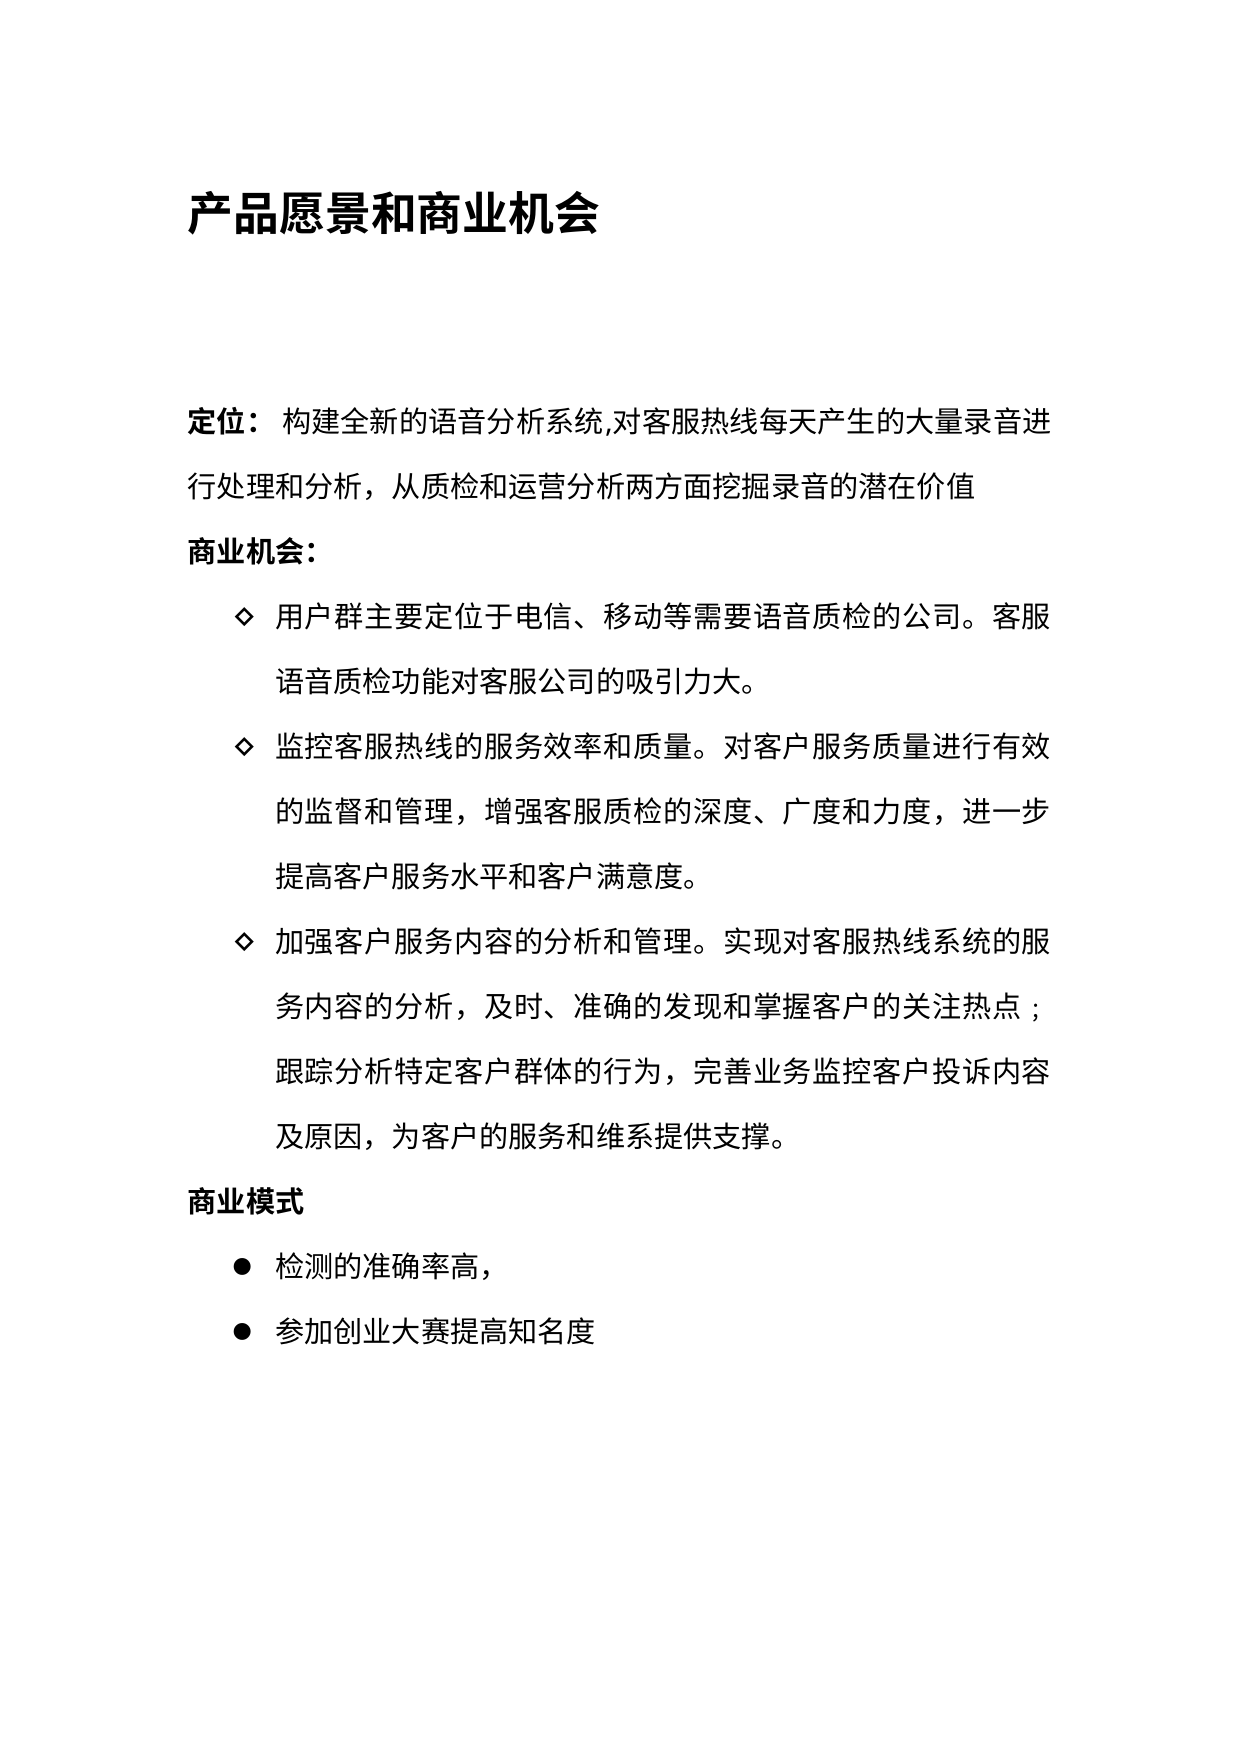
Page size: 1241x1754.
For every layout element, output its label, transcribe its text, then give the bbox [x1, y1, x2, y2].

subtitle 产品愿景和商业机会 [187, 162, 1053, 259]
list 监控客服热线的服务效率和质量。对客户服务质量进行有效的监督和管理，增强客服质检的深度、广度和力度，进一步提高客户服务水平和客户满意度。 [231, 712, 1053, 907]
list 用户群主要定位于电信、移动等需要语音质检的公司。客服语音质检功能对客服公司的吸引力大。 [231, 582, 1053, 712]
list 检测的准确率高， [231, 1232, 1053, 1297]
text 商业模式 [187, 1167, 1053, 1232]
list 加强客户服务内容的分析和管理。实现对客服热线系统的服务内容的分析，及时、准确的发现和掌握客户的关注热点﹔跟踪分析特定客户群体的行为，完善业务监控客户投诉内容及原因，为客户的服务和维系提供支撑。 [231, 907, 1053, 1167]
list 参加创业大赛提高知名度 [231, 1297, 1053, 1362]
text 定位： 构建全新的语音分析系统,对客服热线每天产生的大量录音进行处理和分析，从质检和运营分析两方面挖掘录音的潜在价值 [187, 387, 1053, 517]
text 商业机会： [187, 517, 1053, 582]
